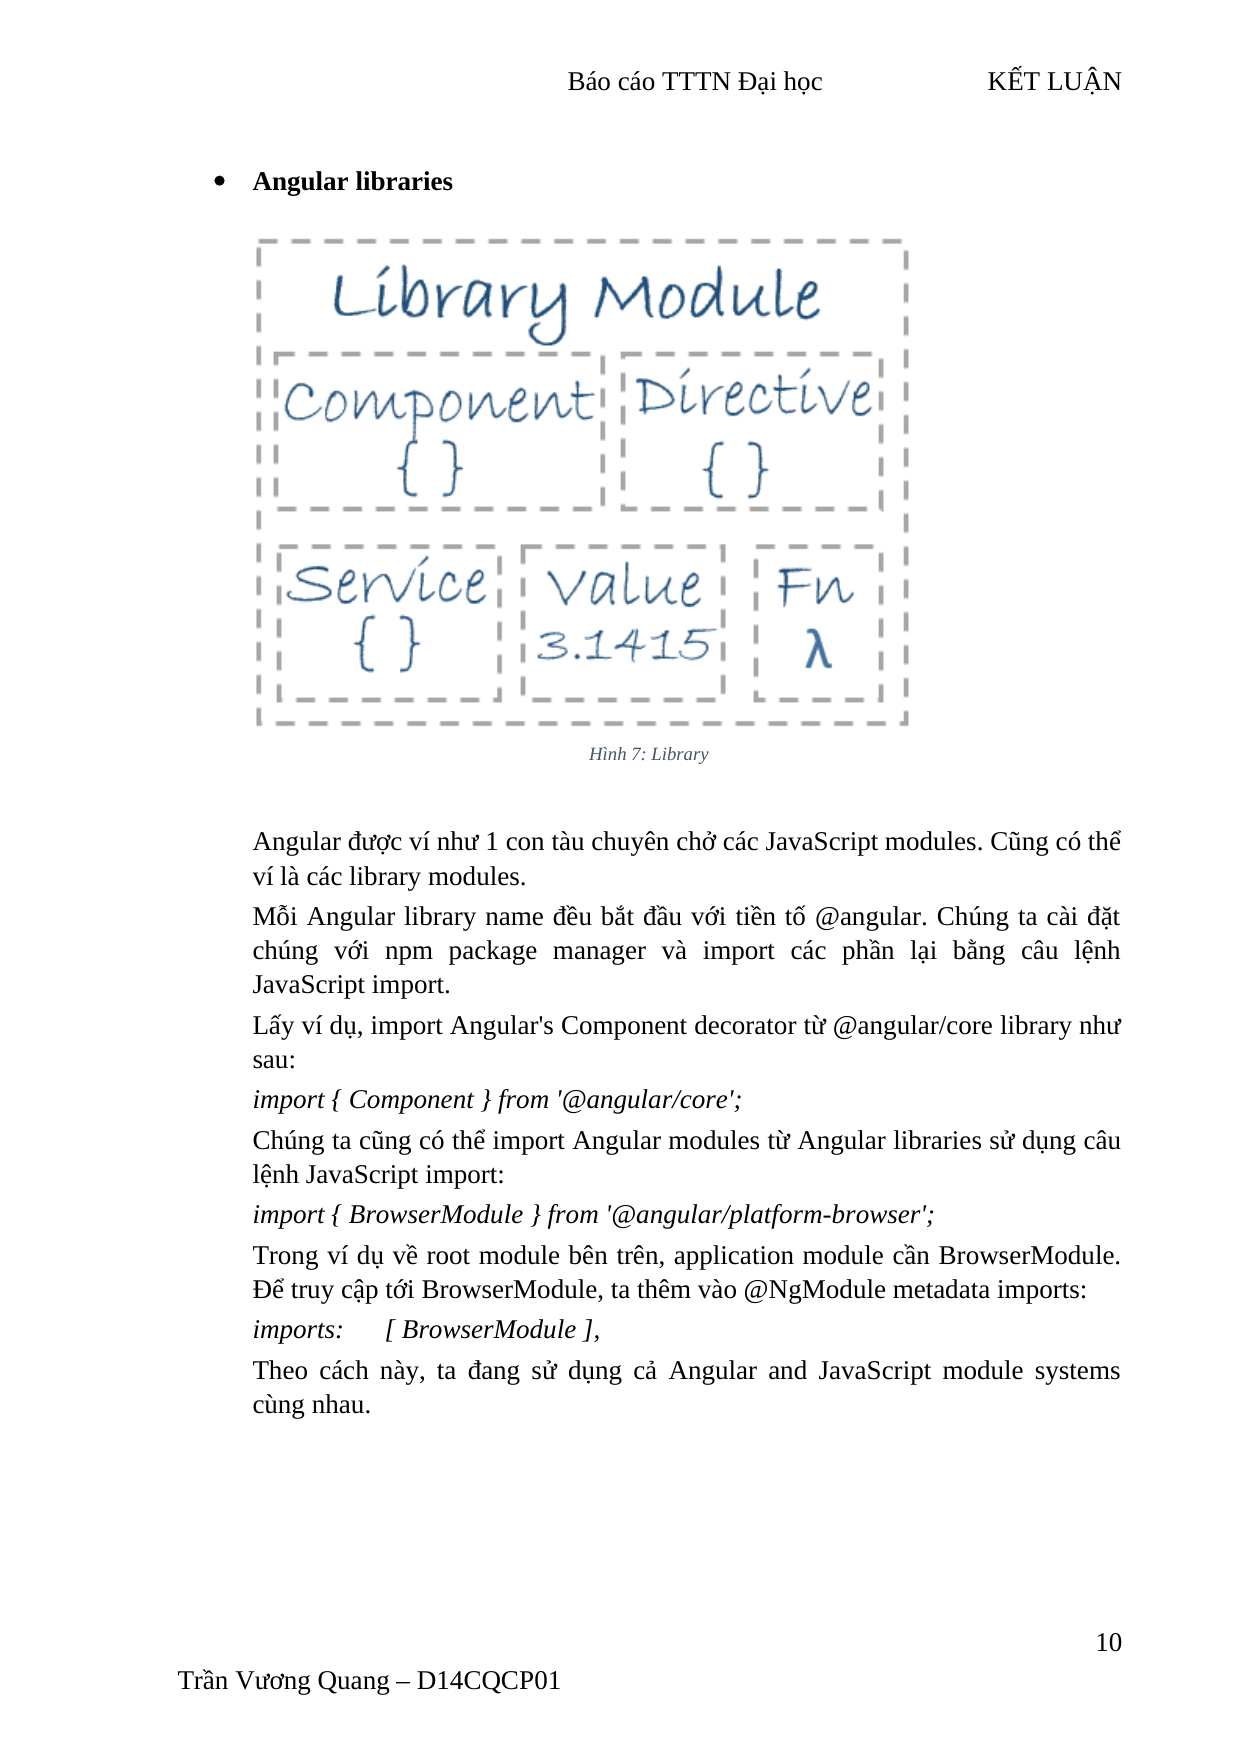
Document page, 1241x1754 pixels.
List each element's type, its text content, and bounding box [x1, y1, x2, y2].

text imports: [ BrowserModule ], [252, 1313, 1122, 1344]
text Trong ví dụ về root module bên trên, application module cần BrowserModule. Để truy cập tới BrowserModule, ta thêm vào @NgModule metadata imports: [252, 1239, 1122, 1304]
text Angular được ví như 1 con tàu chuyên chở các JavaScript modules. Cũng có thể ví là các library modules. [252, 825, 1122, 891]
text Mỗi Angular library name đều bắt đầu với tiền tố @angular. Chúng ta cài đặt chúng với npm package manager và import các phần lại bằng câu lệnh JavaScript import. [252, 900, 1122, 999]
text import { BrowserModule } from '@angular/platform-browser'; [252, 1198, 1122, 1229]
text Lấy ví dụ, import Angular's Component decorator từ @angular/core library như sau: [252, 1009, 1122, 1074]
picture [252, 233, 915, 734]
text Theo cách này, ta đang sử dụng cả Angular and JavaScript module systems cùng nhau. [252, 1354, 1122, 1419]
text Chúng ta cũng có thể import Angular modules từ Angular libraries sử dụng câu lệnh JavaScript import: [252, 1124, 1122, 1189]
list Angular libraries [215, 165, 1122, 196]
text import { Component } from '@angular/core'; [177, 1083, 1122, 1114]
text Hình 7: Library [177, 743, 1122, 764]
